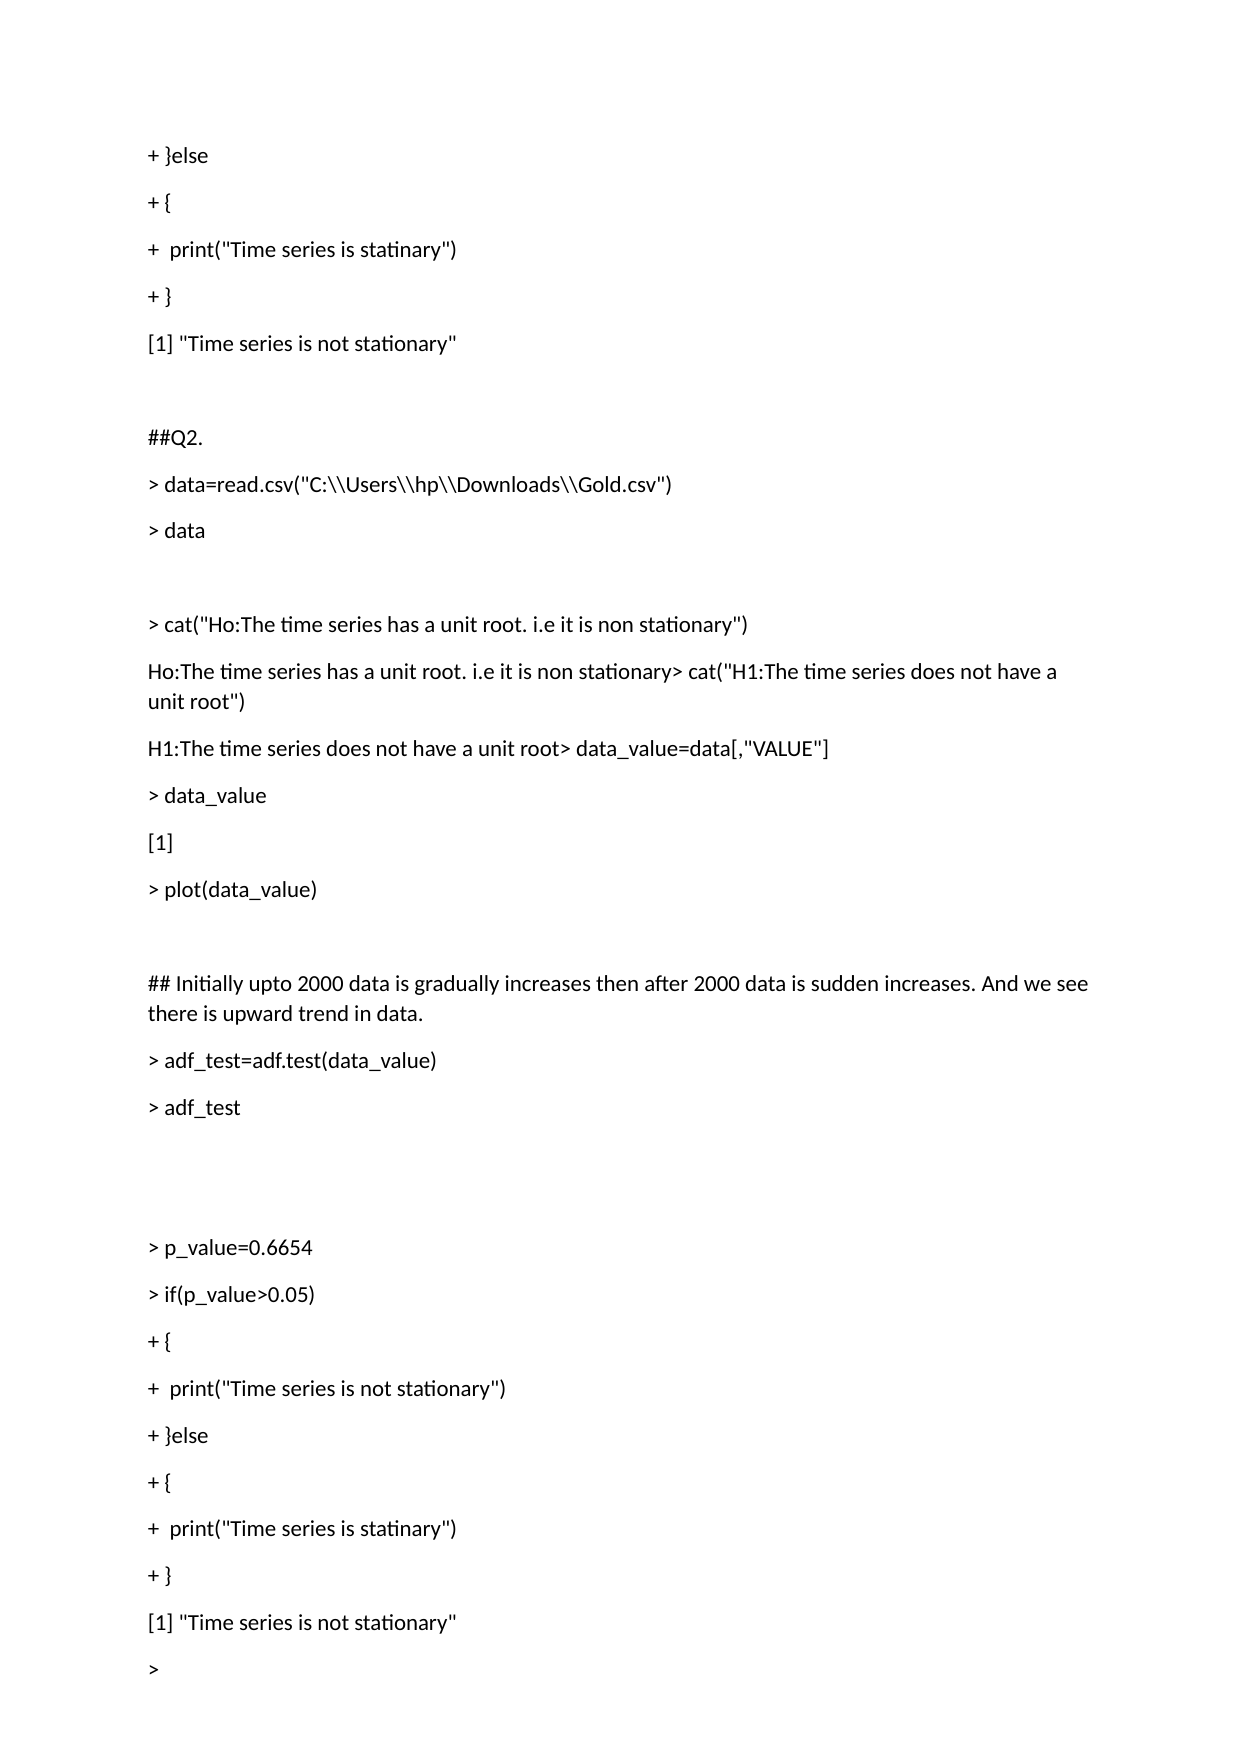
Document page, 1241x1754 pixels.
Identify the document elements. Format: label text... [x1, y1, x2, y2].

text [1] "Time series is not stationary" [148, 329, 1093, 357]
text > [148, 1655, 1093, 1683]
text + { [148, 1327, 1093, 1355]
text + { [148, 188, 1093, 217]
text > data_value [148, 781, 1093, 809]
text Ho:The time series has a unit root. i.e it is non stationary> cat("H1:The time series does not have a unit root") [148, 657, 1093, 716]
text + { [148, 1468, 1093, 1496]
text + print("Time series is not stationary") [148, 1374, 1093, 1402]
text [1] "Time series is not stationary" [148, 1608, 1093, 1636]
text + }else [148, 1421, 1093, 1449]
text + } [148, 1561, 1093, 1589]
text + } [148, 282, 1093, 310]
text > plot(data_value) [148, 875, 1093, 903]
text + print("Time series is statinary") [148, 235, 1093, 263]
text H1:The time series does not have a unit root> data_value=data[,"VALUE"] [148, 734, 1093, 762]
text + print("Time series is statinary") [148, 1514, 1093, 1543]
text + }else [148, 142, 1093, 170]
text > data=read.csv("C:\\Users\\hp\\Downloads\\Gold.csv") [148, 470, 1093, 498]
text > p_value=0.6654 [148, 1233, 1093, 1261]
text > adf_test=adf.test(data_value) [148, 1046, 1093, 1074]
text ## Initially upto 2000 data is gradually increases then after 2000 data is sudden increases. And we see there is upward trend in data. [148, 969, 1093, 1027]
text > cat("Ho:The time series has a unit root. i.e it is non stationary") [148, 610, 1093, 638]
text > data [148, 517, 1093, 545]
text ##Q2. [148, 423, 1093, 451]
text [1] [148, 828, 1093, 856]
text > if(p_value>0.05) [148, 1280, 1093, 1308]
text > adf_test [148, 1093, 1093, 1121]
